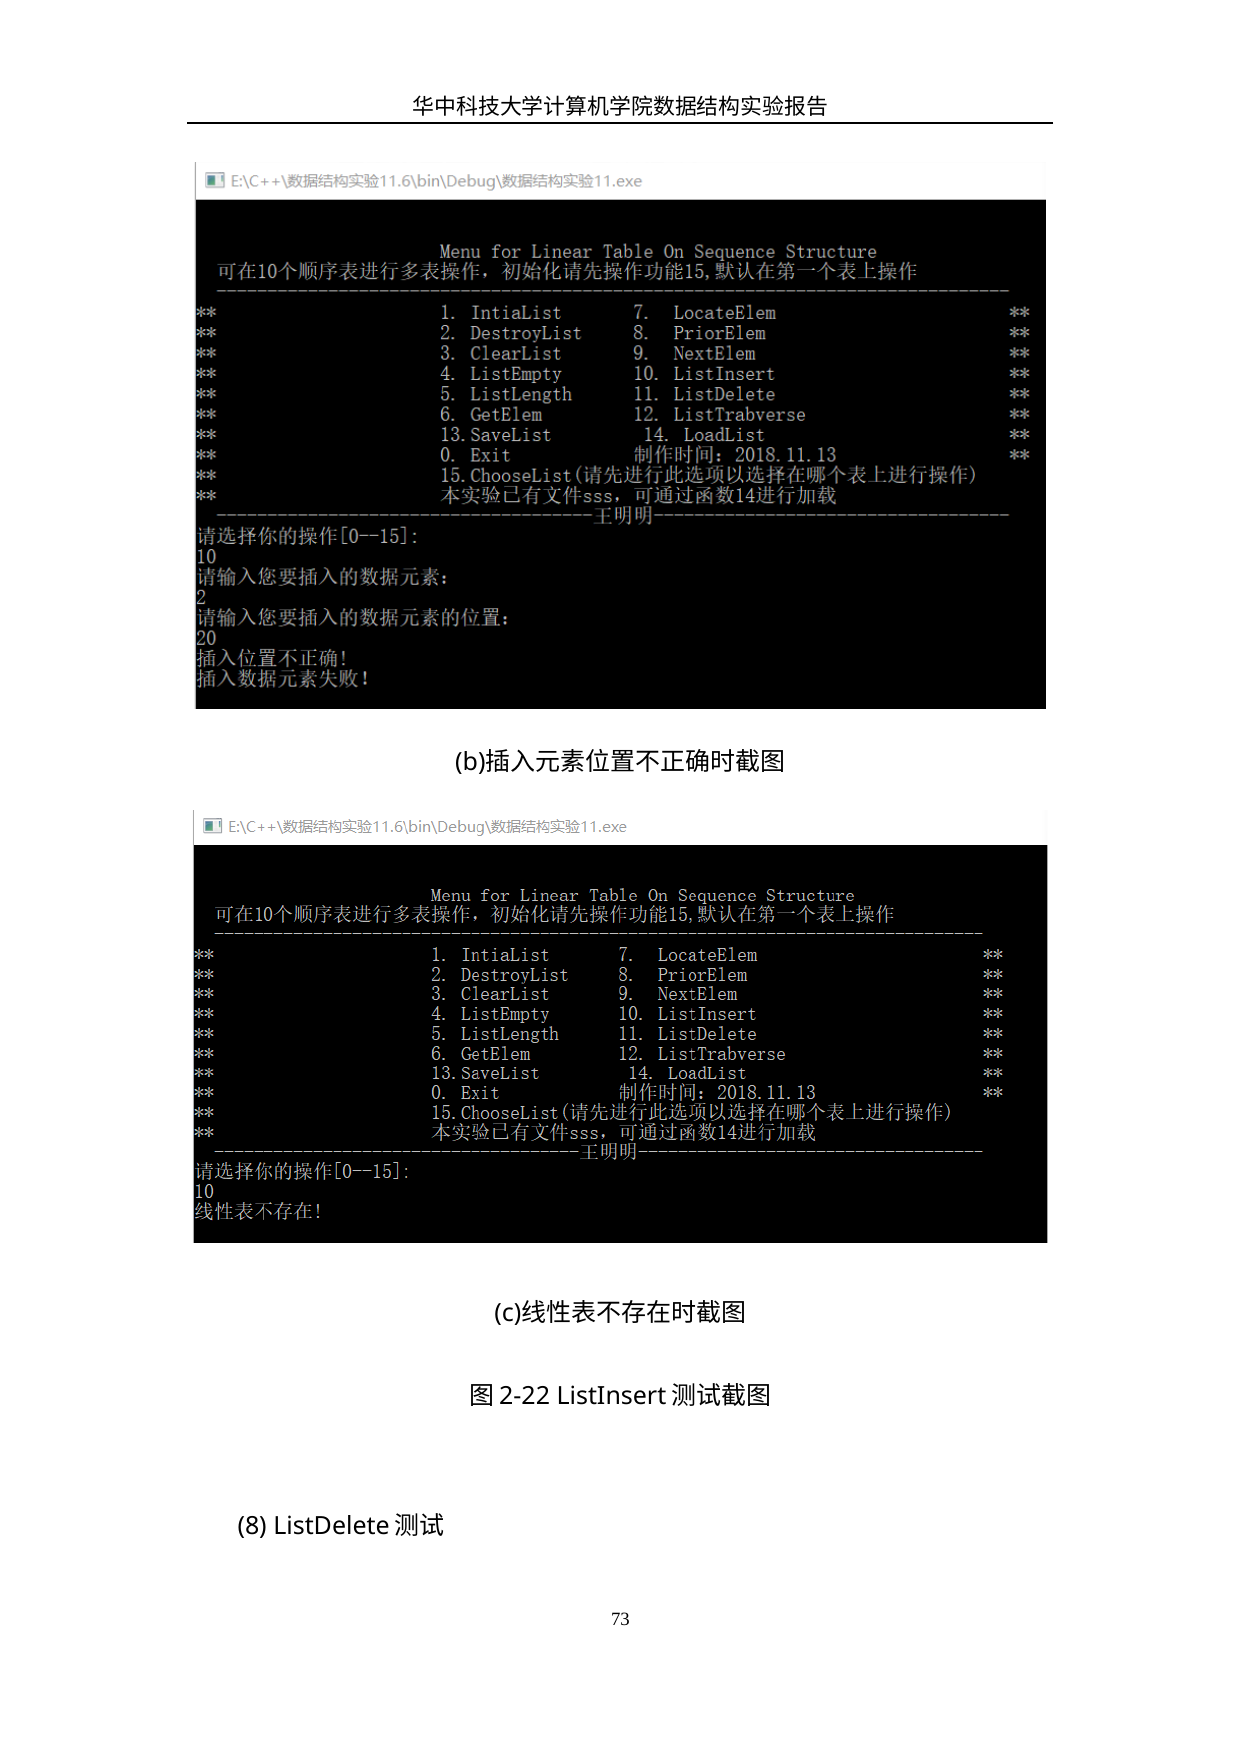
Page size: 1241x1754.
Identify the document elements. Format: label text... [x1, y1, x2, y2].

text (b)插入元素位置不正确时截图 [187, 727, 1053, 792]
picture [194, 162, 1046, 709]
picture [192, 810, 1048, 1243]
text 图2-22 ListInsert测试截图 [187, 1361, 1053, 1426]
text (8) ListDelete测试 [187, 1491, 1053, 1556]
text (c)线性表不存在时截图 [187, 1278, 1053, 1343]
